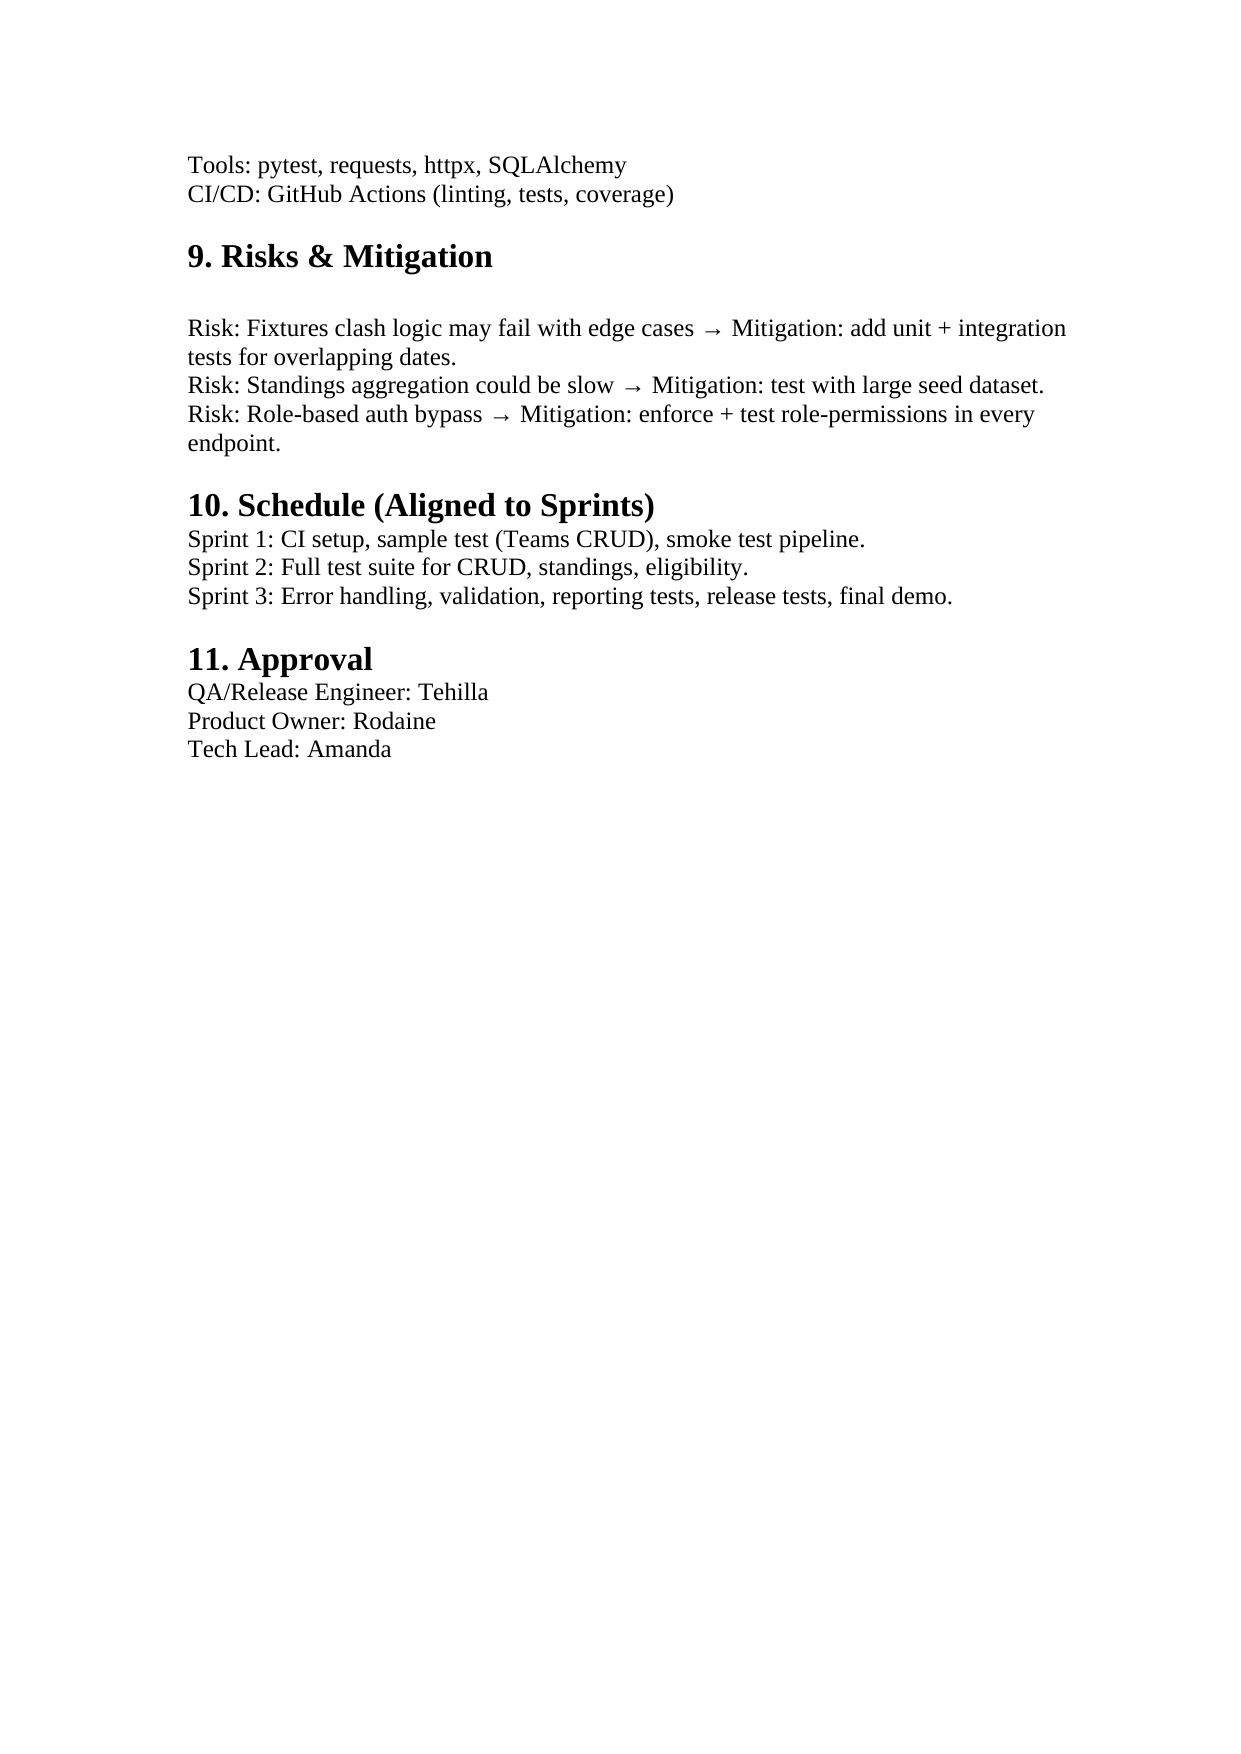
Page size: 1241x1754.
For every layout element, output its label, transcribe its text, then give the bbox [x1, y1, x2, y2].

text Sprint 3: Error handling, validation, reporting tests, release tests, final demo. [187, 581, 1090, 610]
text 11. Approval [187, 639, 1090, 677]
text Tools: pytest, requests, httpx, SQLAlchemy [187, 150, 1090, 179]
text Risk: Standings aggregation could be slow → Mitigation: test with large seed dataset. [187, 370, 1090, 399]
text Sprint 1: CI setup, sample test (Teams CRUD), smoke test pipeline. [187, 524, 1090, 552]
text 10. Schedule (Aligned to Sprints) [187, 485, 1090, 524]
text Sprint 2: Full test suite for CRUD, standings, eligibility. [187, 552, 1090, 581]
text CI/CD: GitHub Actions (linting, tests, coverage) [187, 179, 1090, 207]
text 9. Risks & Mitigation [187, 236, 1090, 274]
text Risk: Fixtures clash logic may fail with edge cases → Mitigation: add unit + integration tests for overlapping dates. [187, 313, 1090, 370]
text Product Owner: Rodaine [187, 706, 1090, 734]
text QA/Release Engineer: Tehilla [187, 677, 1090, 706]
text Risk: Role-based auth bypass → Mitigation: enforce + test role-permissions in every endpoint. [187, 399, 1090, 457]
text Tech Lead: Amanda [187, 734, 1090, 763]
